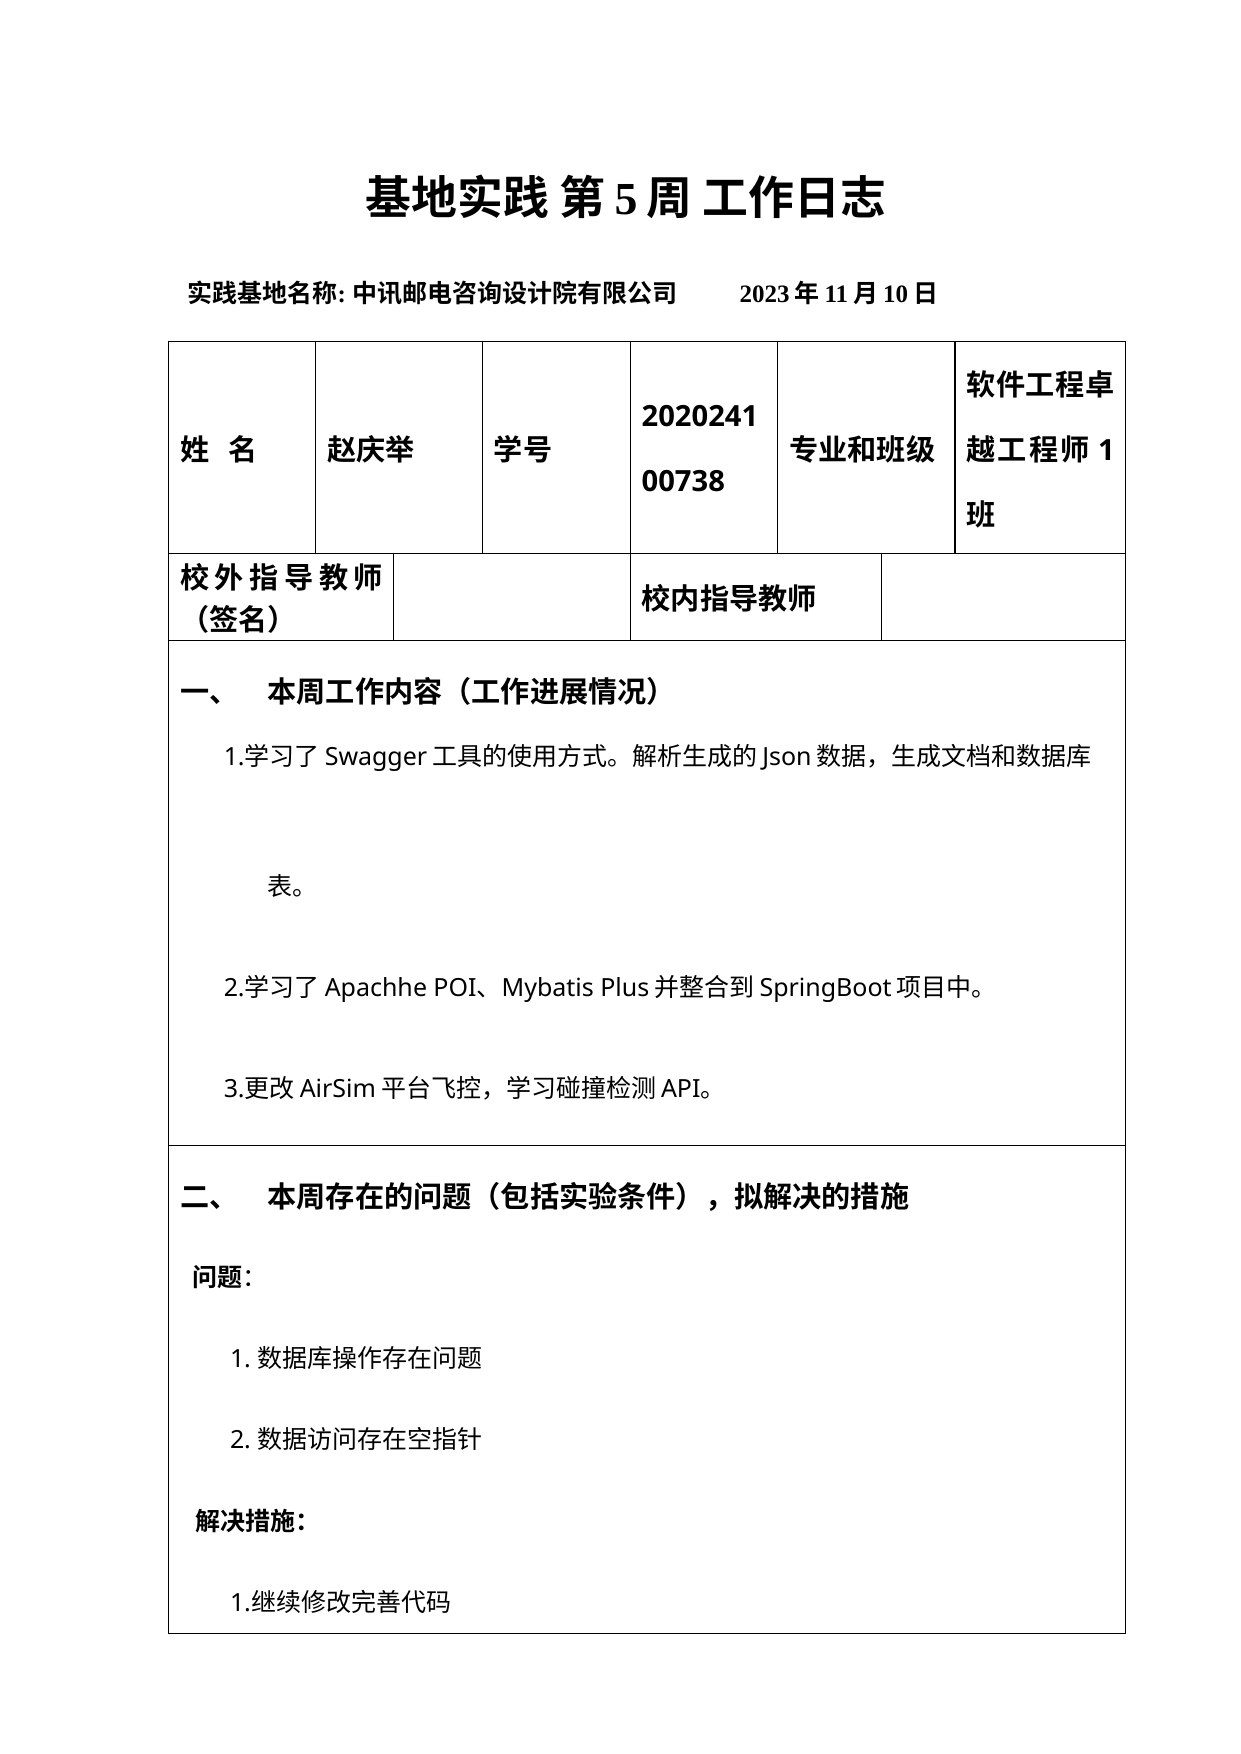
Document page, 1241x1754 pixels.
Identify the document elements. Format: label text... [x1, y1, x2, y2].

table_header 202024100738 [631, 342, 777, 553]
text 基地实践 第5周 工作日志 [187, 146, 1053, 243]
table_cell 校外指导教师（签名） [169, 554, 393, 640]
table_header 姓 名 [169, 342, 315, 553]
text 实践基地名称: 中讯邮电咨询设计院有限公司 2023年11月10日 [187, 259, 1053, 324]
table_header 专业和班级 [778, 342, 954, 553]
table_header 赵庆举 [316, 342, 482, 553]
table_cell 校内指导教师 [631, 554, 881, 640]
table_header 软件工程卓越工程师1班 [956, 342, 1125, 553]
table_cell 本周存在的问题（包括实验条件），拟解决的措施 问题： 数据库操作存在问题 数据访问存在空指针 解决措施： 1.继续修改完善代码 [169, 1146, 1125, 1633]
table_cell [882, 554, 1125, 640]
table_header 学号 [483, 342, 630, 553]
table_cell [394, 554, 630, 640]
table_cell 本周工作内容（工作进展情况） 1.学习了Swagger工具的使用方式。解析生成的Json数据，生成文档和数据库表。 2.学习了Apachhe POI、Mybatis Plus并整合到SpringBoot项目中。 3.更改AirSim平台飞控，学习碰撞检测API。 [169, 641, 1125, 1144]
